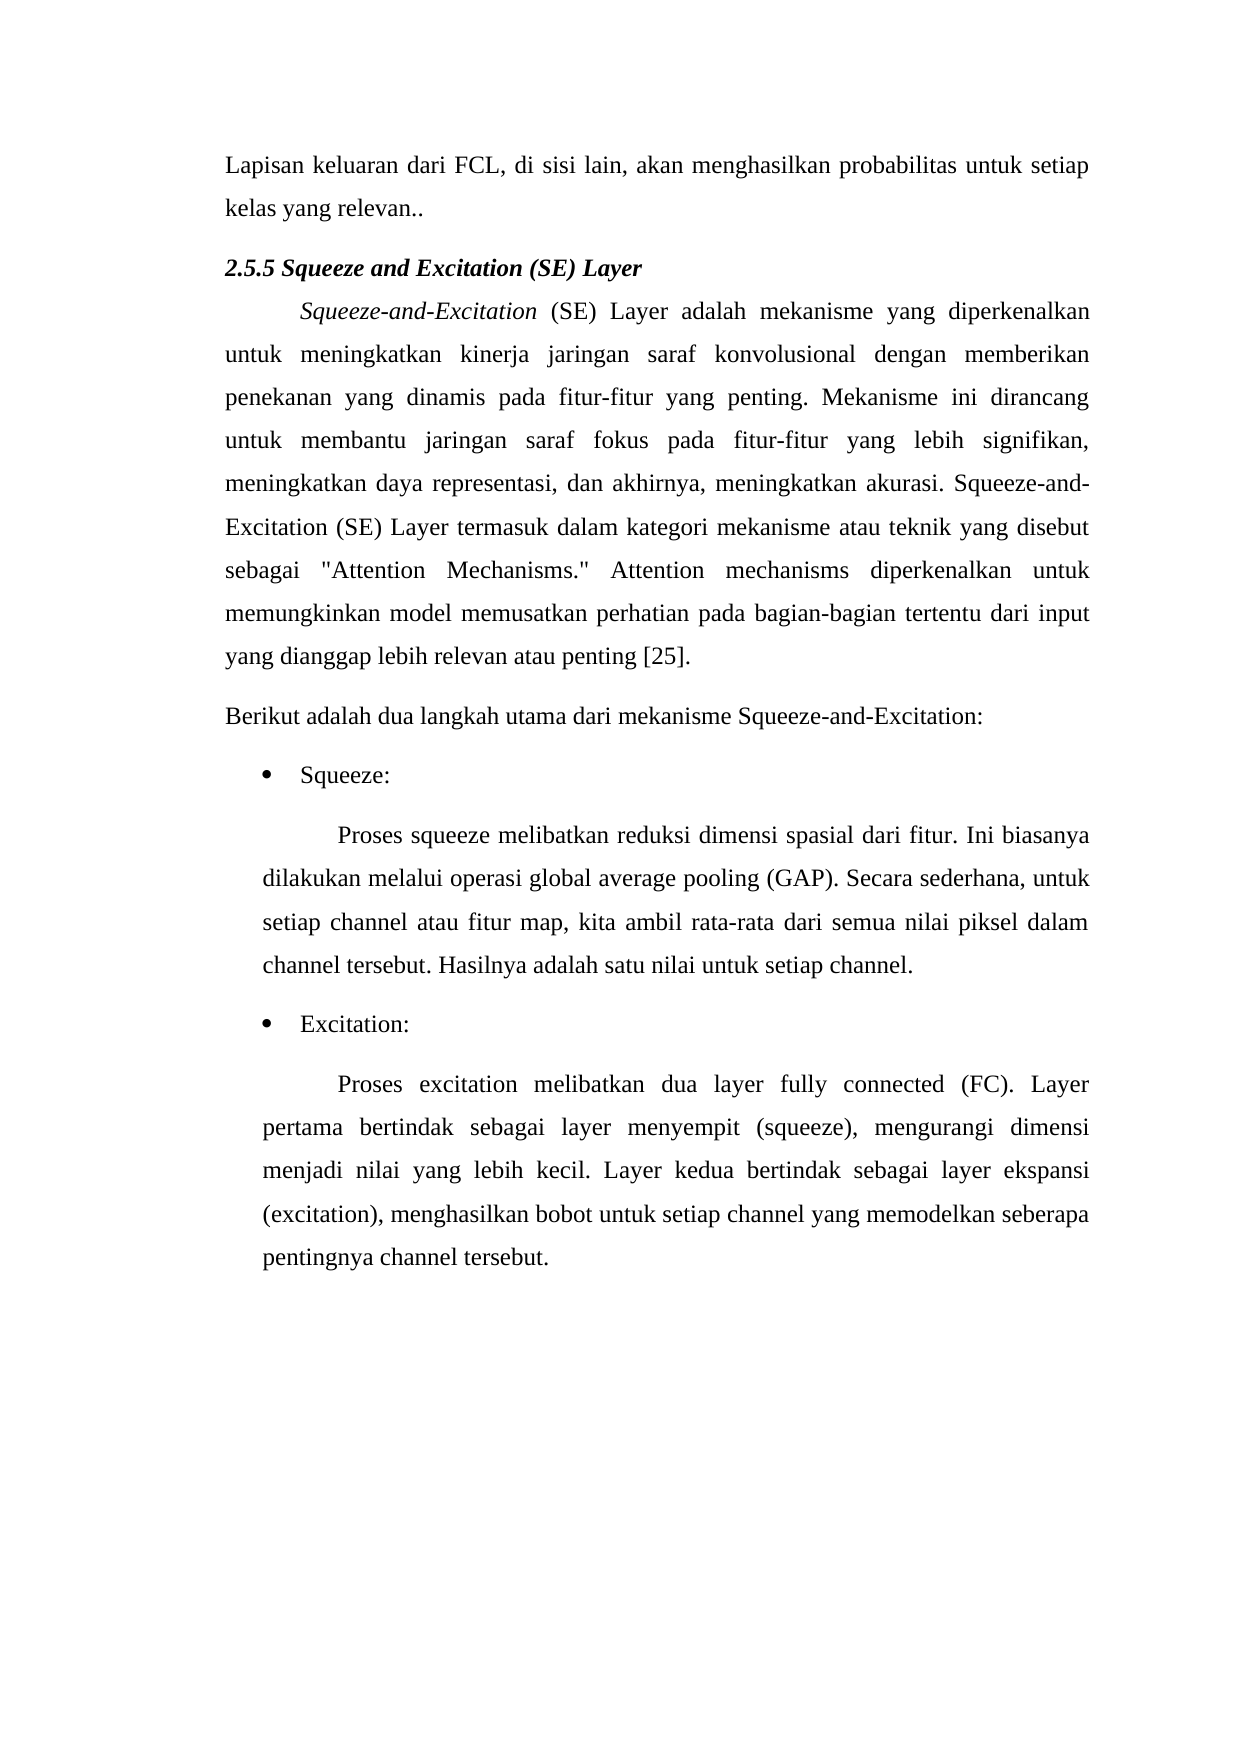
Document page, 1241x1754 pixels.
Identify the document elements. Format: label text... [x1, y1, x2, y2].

text Berikut adalah dua langkah utama dari mekanisme Squeeze-and-Excitation: [225, 701, 1090, 729]
text Squeeze-and-Excitation (SE) Layer adalah mekanisme yang diperkenalkan untuk meningkatkan kinerja jaringan saraf konvolusional dengan memberikan penekanan yang dinamis pada fitur-fitur yang penting. Mekanisme ini dirancang untuk membantu jaringan saraf fokus pada fitur-fitur yang lebih signifikan, meningkatkan daya representasi, dan akhirnya, meningkatkan akurasi. Squeeze-and-Excitation (SE) Layer termasuk dalam kategori mekanisme atau teknik yang disebut sebagai "Attention Mechanisms." Attention mechanisms diperkenalkan untuk memungkinkan model memusatkan perhatian pada bagian-bagian tertentu dari input yang dianggap lebih relevan atau penting [25]. [225, 296, 1090, 670]
list Excitation: [262, 1009, 1090, 1038]
subtitle 2.5.5 Squeeze and Excitation (SE) Layer [150, 253, 1090, 282]
list Squeeze: [262, 761, 1090, 789]
text Proses excitation melibatkan dua layer fully connected (FC). Layer pertama bertindak sebagai layer menyempit (squeeze), mengurangi dimensi menjadi nilai yang lebih kecil. Layer kedua bertindak sebagai layer ekspansi (excitation), menghasilkan bobot untuk setiap channel yang memodelkan seberapa pentingnya channel tersebut. [262, 1069, 1090, 1271]
text Proses squeeze melibatkan reduksi dimensi spasial dari fitur. Ini biasanya dilakukan melalui operasi global average pooling (GAP). Secara sederhana, untuk setiap channel atau fitur map, kita ambil rata-rata dari semua nilai piksel dalam channel tersebut. Hasilnya adalah satu nilai untuk setiap channel. [262, 820, 1090, 978]
